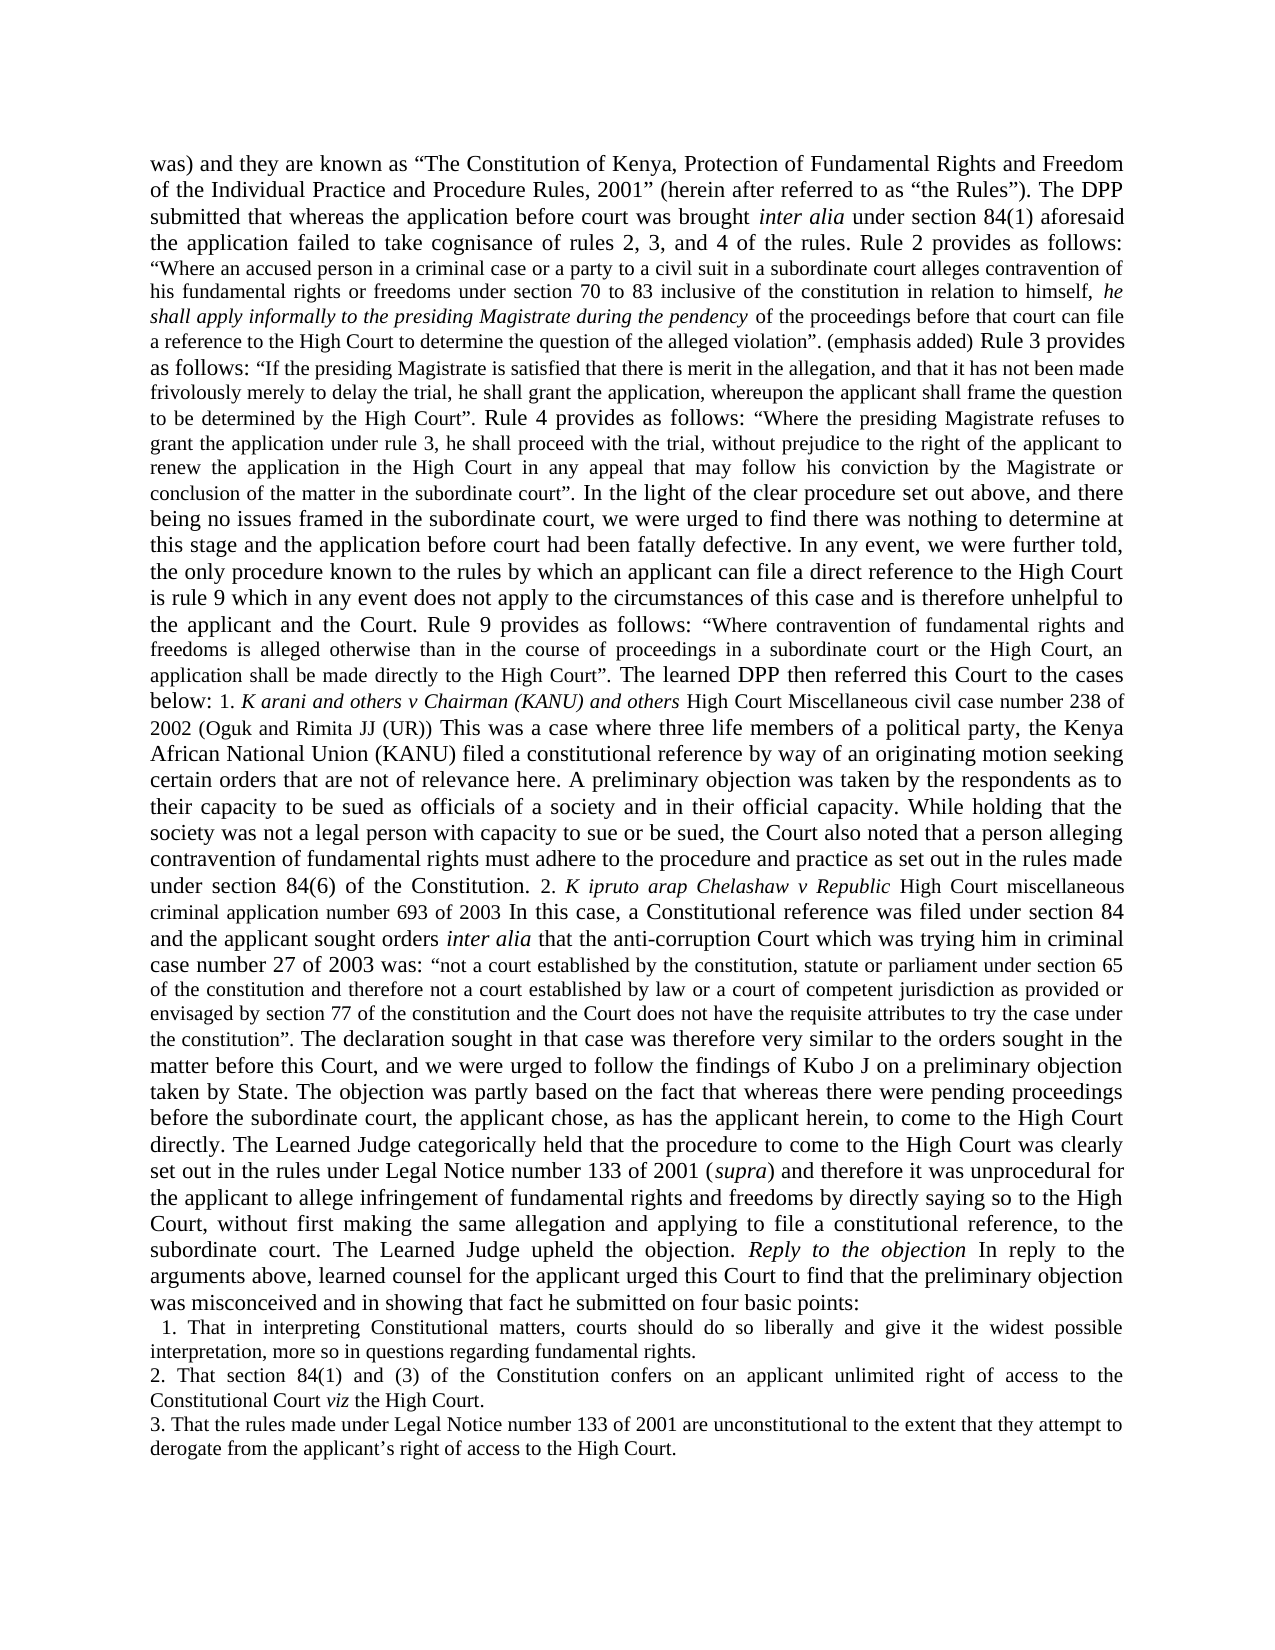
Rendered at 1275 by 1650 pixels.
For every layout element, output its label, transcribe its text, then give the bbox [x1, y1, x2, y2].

text 2. That section 84(1) and (3) of the Constitution confers on an applicant unlimited right of access to the Constitutional Court viz the High Court. [150, 1363, 1125, 1412]
text 3. That the rules made under Legal Notice number 133 of 2001 are unconstitutional to the extent that they attempt to derogate from the applicant’s right of access to the High Court. [150, 1412, 1125, 1460]
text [150, 150, 1125, 1315]
text 1. That in interpreting Constitutional matters, courts should do so liberally and give it the widest possible interpretation, more so in questions regarding fundamental rights. [150, 1315, 1125, 1363]
